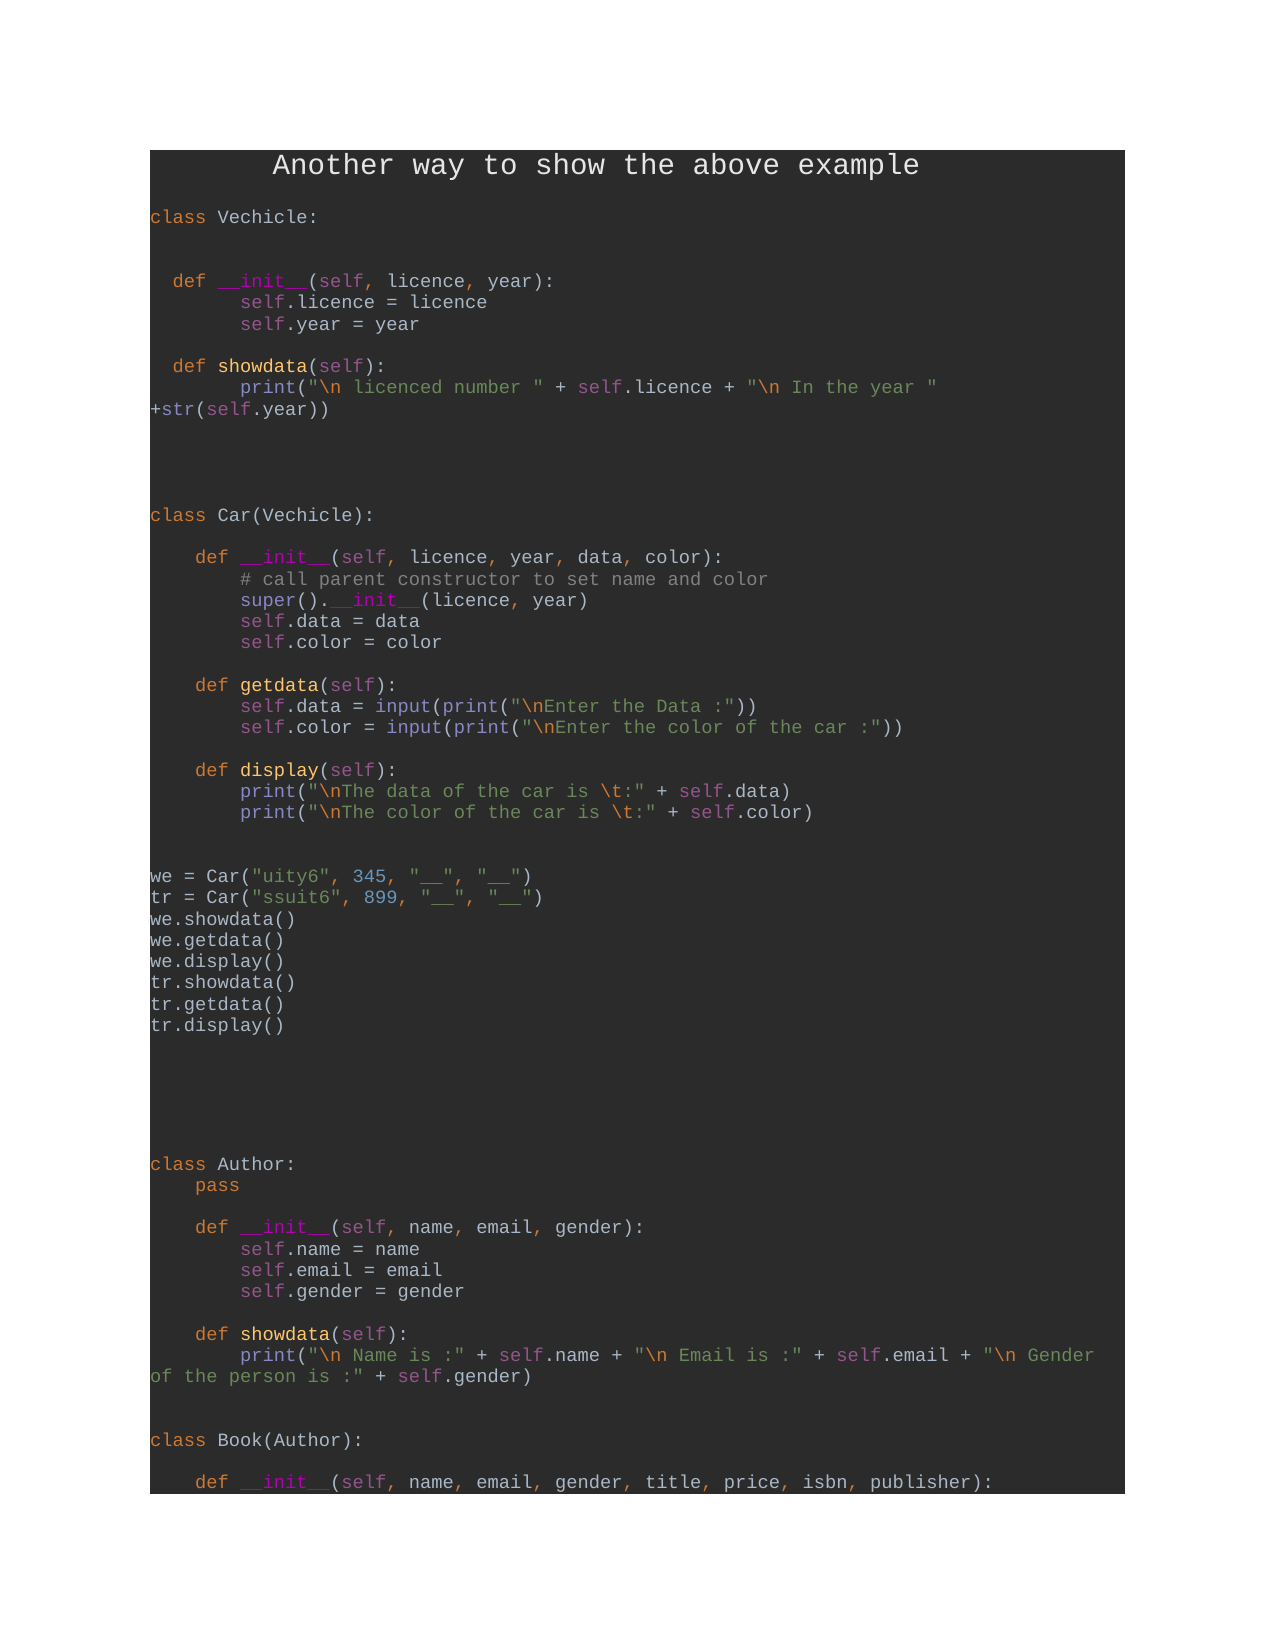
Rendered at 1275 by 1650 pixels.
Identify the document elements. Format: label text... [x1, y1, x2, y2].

text Another way to show the above example [150, 150, 1125, 183]
text class Vechicle: def __init__(self, licence, year): self.licence = licence self.year = year def showdata(self): print("\n licenced number " + self.licence + "\n In the year " +str(self.year)) class Car(Vechicle): def __init__(self, licence, year, data, color): # call parent constructor to set name and color super().__init__(licence, year) self.data = data self.color = color def getdata(self): self.data = input(print("\nEnter the Data :")) self.color = input(print("\nEnter the color of the car :")) def display(self): print("\nThe data of the car is \t:" + self.data) print("\nThe color of the car is \t:" + self.color) we = Car("uity6", 345, "__", "__") tr = Car("ssuit6", 899, "__", "__") we.showdata() we.getdata() we.display() tr.showdata() tr.getdata() tr.display() [150, 208, 1125, 1037]
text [150, 1154, 1125, 1494]
